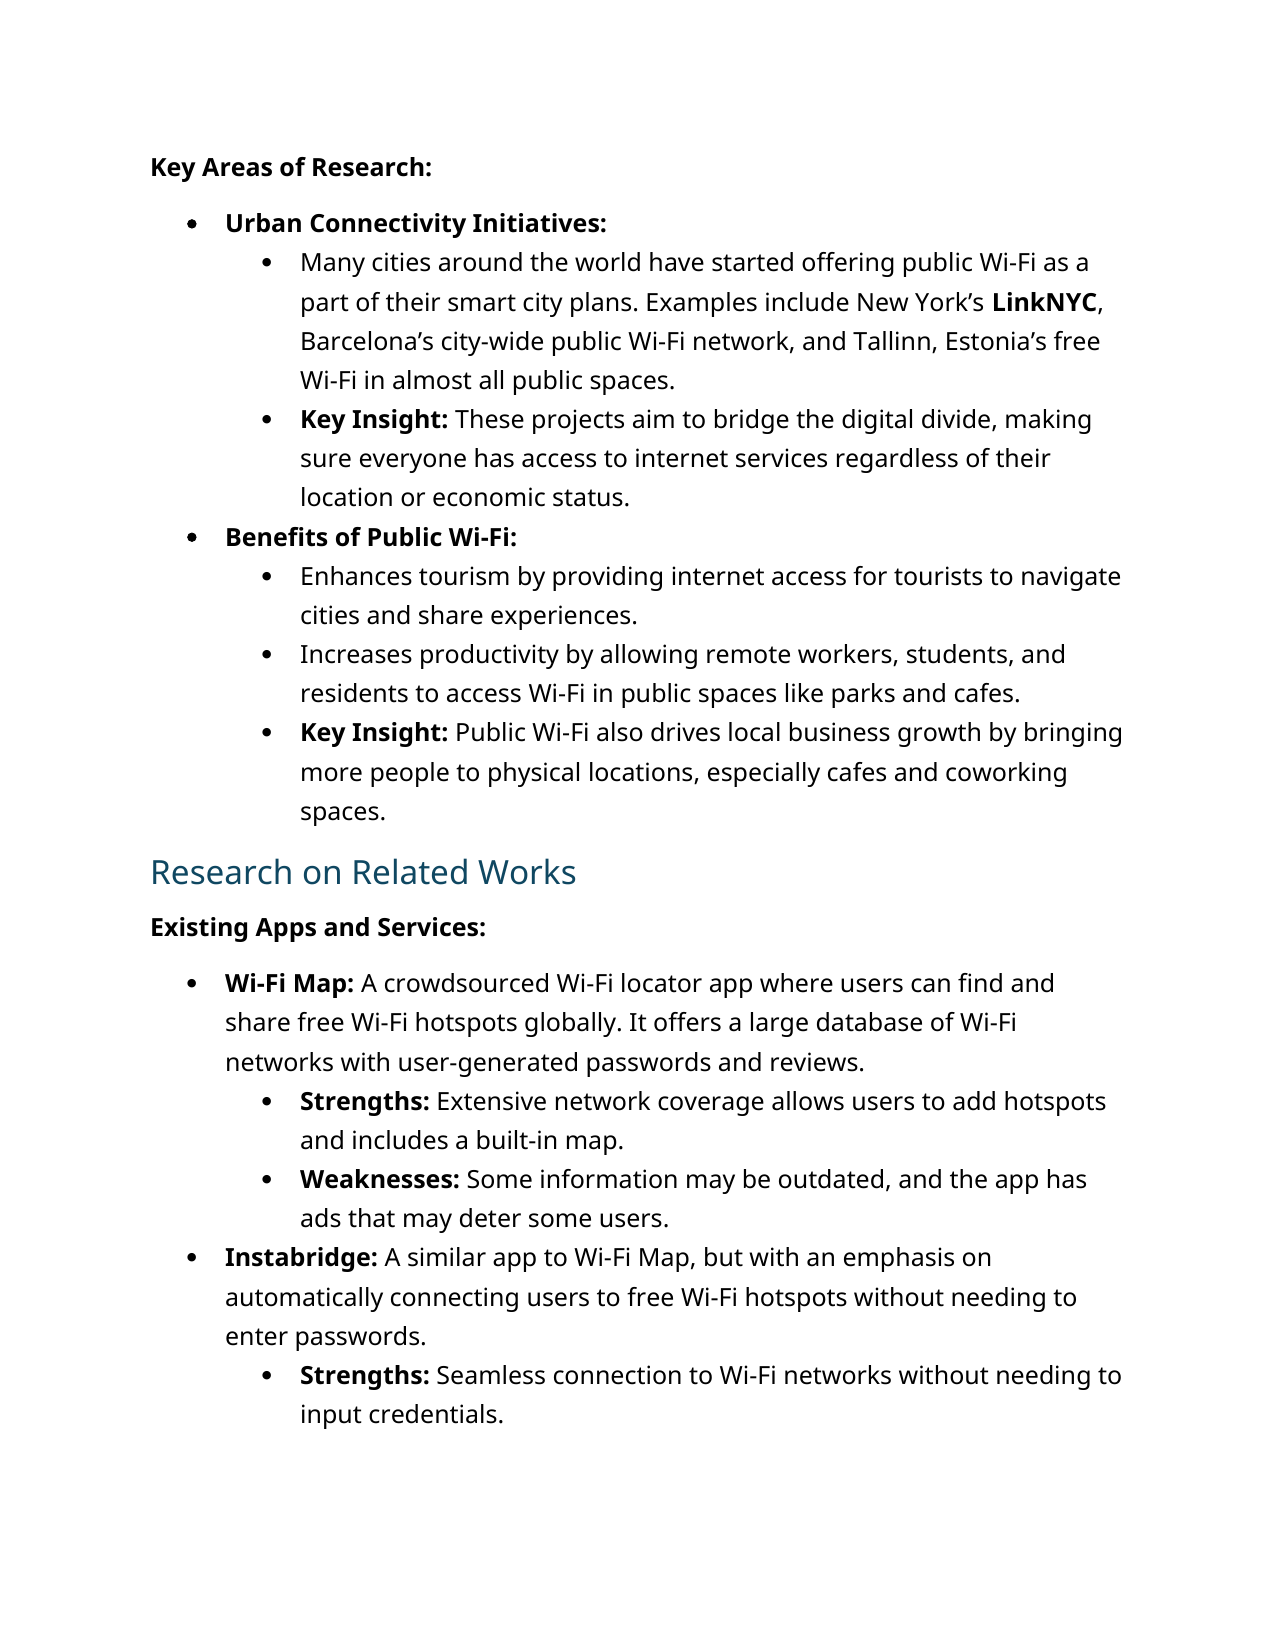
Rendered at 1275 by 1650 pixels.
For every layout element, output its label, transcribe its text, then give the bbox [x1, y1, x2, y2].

list Weaknesses: Some information may be outdated, and the app has ads that may deter some users. [262, 1162, 1125, 1235]
list Wi-Fi Map: A crowdsourced Wi-Fi locator app where users can find and share free Wi-Fi hotspots globally. It offers a large database of Wi-Fi networks with user-generated passwords and reviews. [187, 966, 1125, 1078]
subtitle Research on Related Works [150, 849, 1125, 894]
list Strengths: Extensive network coverage allows users to add hotspots and includes a built-in map. [262, 1083, 1125, 1157]
text Existing Apps and Services: [150, 910, 1125, 944]
list Urban Connectivity Initiatives: [187, 206, 1125, 240]
list Enhances tourism by providing internet access for tourists to navigate cities and share experiences. [262, 558, 1125, 632]
list Instabridge: A similar app to Wi-Fi Map, but with an emphasis on automatically connecting users to free Wi-Fi hotspots without needing to enter passwords. [187, 1240, 1125, 1352]
list Key Insight: These projects aim to bridge the digital divide, making sure everyone has access to internet services regardless of their location or economic status. [262, 402, 1125, 514]
list Many cities around the world have started offering public Wi-Fi as a part of their smart city plans. Examples include New York’s LinkNYC, Barcelona’s city-wide public Wi-Fi network, and Tallinn, Estonia’s free Wi-Fi in almost all public spaces. [262, 245, 1125, 397]
text Key Areas of Research: [150, 150, 1125, 184]
list Strengths: Seamless connection to Wi-Fi networks without needing to input credentials. [262, 1358, 1125, 1431]
list Key Insight: Public Wi-Fi also drives local business growth by bringing more people to physical locations, especially cafes and coworking spaces. [262, 715, 1125, 827]
list Increases productivity by allowing remote workers, students, and residents to access Wi-Fi in public spaces like parks and cafes. [262, 637, 1125, 710]
list Benefits of Public Wi-Fi: [187, 519, 1125, 553]
